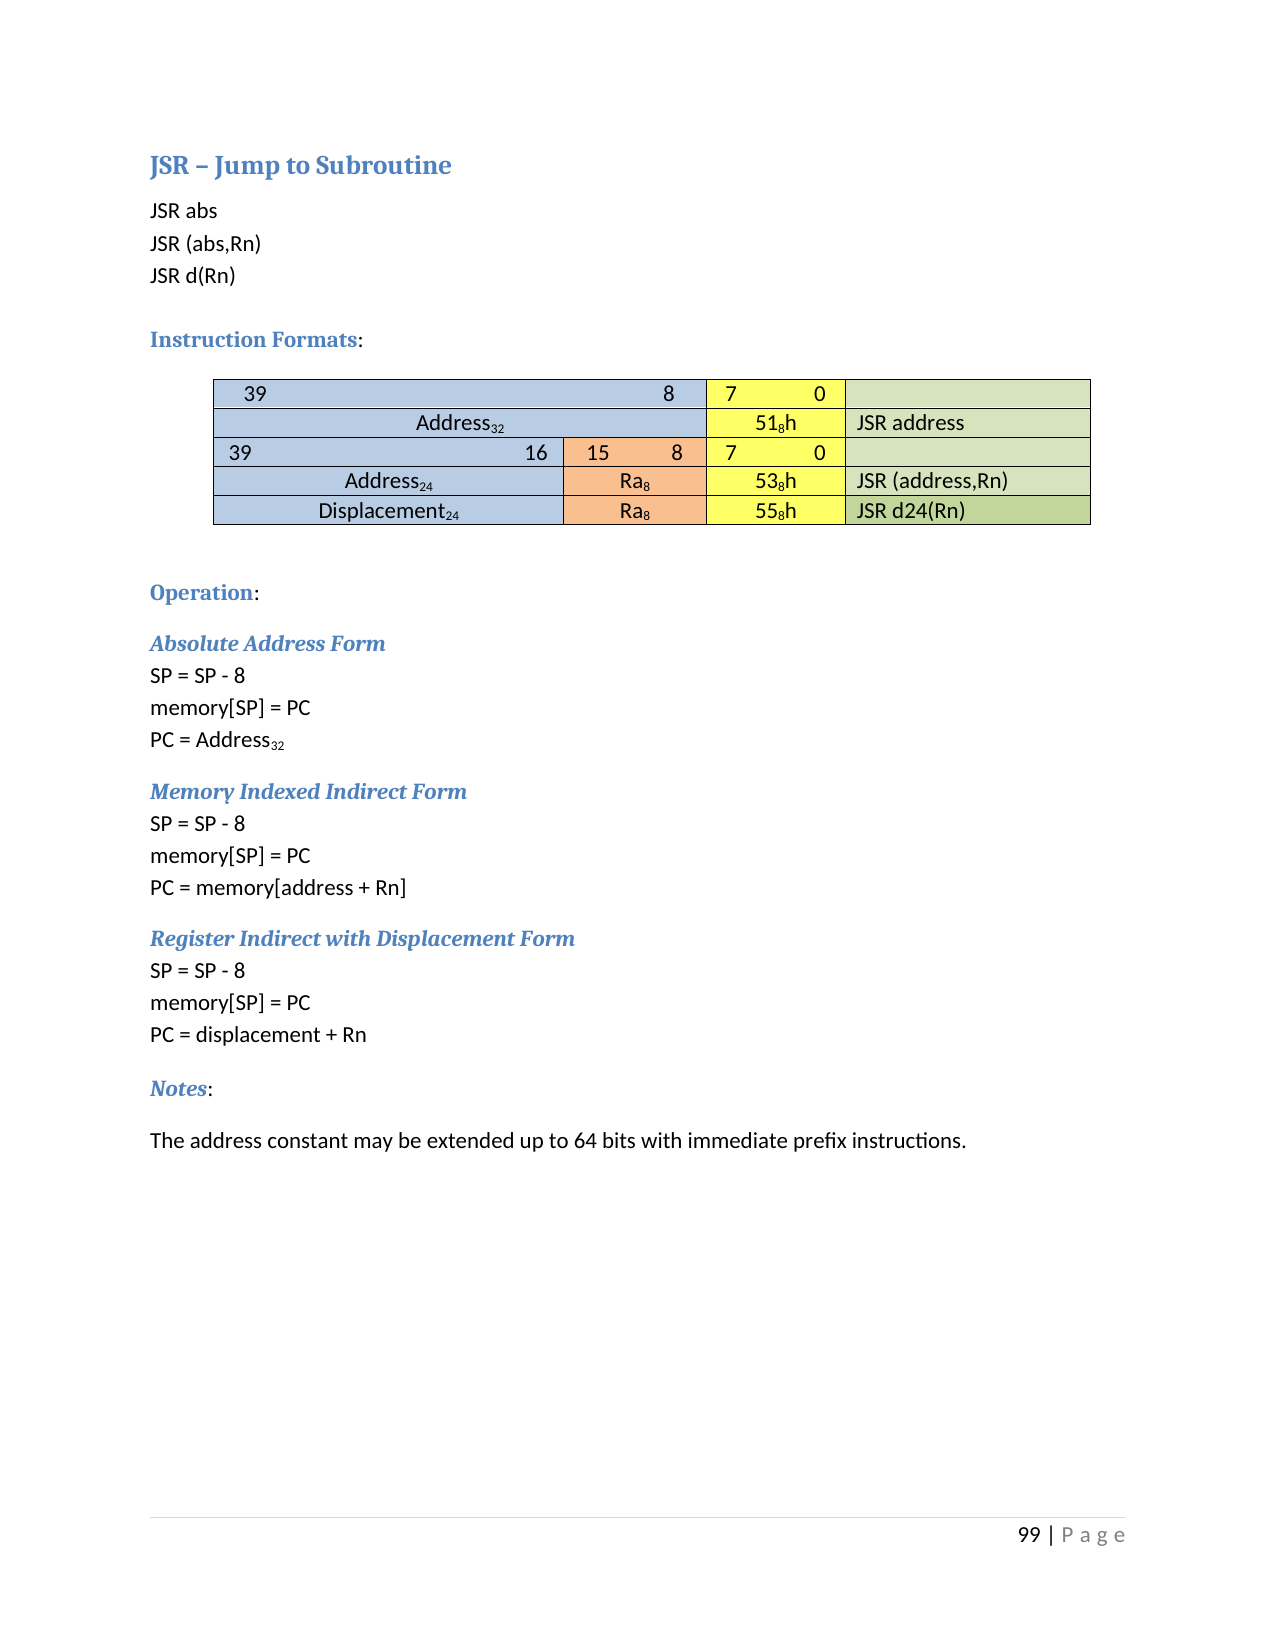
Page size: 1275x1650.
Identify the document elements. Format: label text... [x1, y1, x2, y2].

table_header [846, 380, 1090, 407]
table_header 39 8 [214, 380, 706, 407]
table_cell 538h [707, 467, 845, 495]
text Instruction Formats: [150, 325, 1125, 353]
text PC = memory[address + Rn] [150, 873, 1125, 901]
table_cell JSR d24(Rn) [846, 496, 1090, 524]
table_cell 7 0 [707, 438, 845, 466]
table_cell [846, 438, 1090, 466]
table_cell Ra8 [564, 496, 706, 524]
text SP = SP - 8 [150, 809, 1125, 837]
text The address constant may be extended up to 64 bits with immediate prefix instructions. [150, 1127, 1125, 1155]
table_cell 518h [707, 409, 845, 437]
table_cell JSR address [846, 409, 1090, 437]
text PC = displacement + Rn [150, 1021, 1125, 1049]
subtitle Absolute Address Form [150, 631, 1125, 657]
table_cell JSR (address,Rn) [846, 467, 1090, 495]
text Notes: [150, 1074, 1125, 1102]
table_cell 558h [707, 496, 845, 524]
table_cell 39 16 [214, 438, 563, 466]
subtitle JSR – Jump to Subroutine [150, 150, 1125, 181]
text SP = SP - 8 [150, 956, 1125, 984]
text PC = Address32 [150, 725, 1125, 753]
subtitle Memory Indexed Indirect Form [150, 778, 1125, 805]
table_cell Address24 [214, 467, 563, 495]
text SP = SP - 8 [150, 661, 1125, 689]
subtitle Register Indirect with Displacement Form [150, 926, 1125, 952]
text JSR d(Rn) [150, 261, 1125, 289]
text JSR (abs,Rn) [150, 229, 1125, 257]
table_cell Ra8 [564, 467, 706, 495]
text Operation: [150, 578, 1125, 606]
table_cell Displacement24 [214, 496, 563, 524]
text JSR abs [150, 197, 1125, 225]
text memory[SP] = PC [150, 693, 1125, 721]
text memory[SP] = PC [150, 988, 1125, 1016]
table_cell 15 8 [564, 438, 706, 466]
table_header 7 0 [707, 380, 845, 407]
text memory[SP] = PC [150, 841, 1125, 869]
table_cell Address32 [214, 409, 706, 437]
